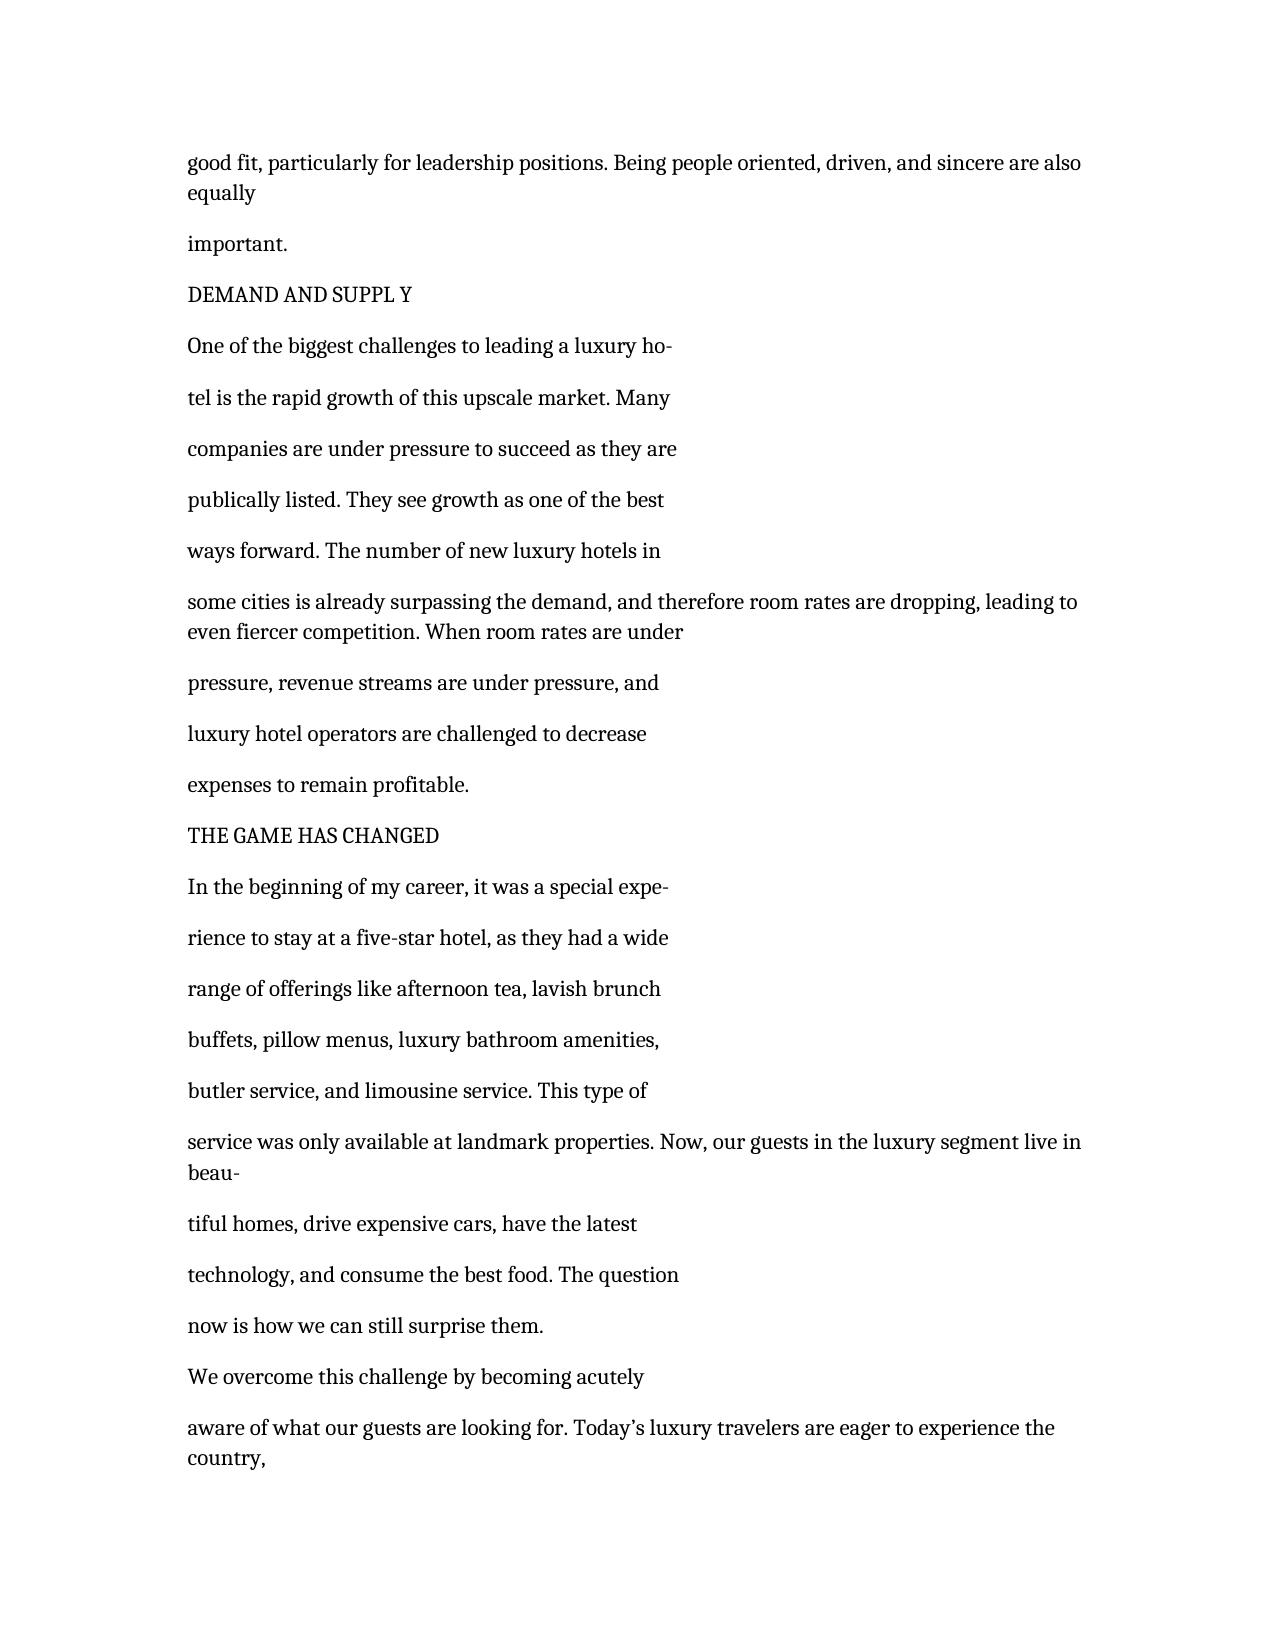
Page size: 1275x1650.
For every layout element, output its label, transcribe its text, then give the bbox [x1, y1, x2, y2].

text rience to stay at a five-star hotel, as they had a wide [187, 925, 1087, 951]
text tel is the rapid growth of this upscale market. Many [187, 384, 1087, 411]
text butler service, and limousine service. This type of [187, 1078, 1087, 1104]
text expenses to remain profitable. [187, 772, 1087, 798]
text luxury hotel operators are challenged to decrease [187, 721, 1087, 747]
text range of offerings like afternoon tea, lavish brunch [187, 976, 1087, 1002]
text One of the biggest challenges to leading a luxury ho- [187, 333, 1087, 360]
text THE GAME HAS CHANGED [187, 823, 1087, 849]
text aware of what our guests are looking for. Today’s luxury travelers are eager to experience the country, [187, 1414, 1087, 1471]
text ways forward. The number of new luxury hotels in [187, 537, 1087, 564]
text important. [187, 231, 1087, 258]
text companies are under pressure to succeed as they are [187, 435, 1087, 462]
text publically listed. They see growth as one of the best [187, 486, 1087, 513]
text good fit, particularly for leadership positions. Being people oriented, driven, and sincere are also equally [187, 150, 1087, 207]
text some cities is already surpassing the demand, and therefore room rates are dropping, leading to even fiercer competition. When room rates are under [187, 588, 1087, 645]
text technology, and consume the best food. The question [187, 1261, 1087, 1288]
text tiful homes, drive expensive cars, have the latest [187, 1210, 1087, 1237]
text DEMAND AND SUPPL Y [187, 282, 1087, 309]
text In the beginning of my career, it was a special expe- [187, 874, 1087, 900]
text pressure, revenue streams are under pressure, and [187, 670, 1087, 696]
text buffets, pillow menus, luxury bathroom amenities, [187, 1027, 1087, 1053]
text service was only available at landmark properties. Now, our guests in the luxury segment live in beau- [187, 1129, 1087, 1186]
text now is how we can still surprise them. [187, 1312, 1087, 1339]
text We overcome this challenge by becoming acutely [187, 1363, 1087, 1390]
